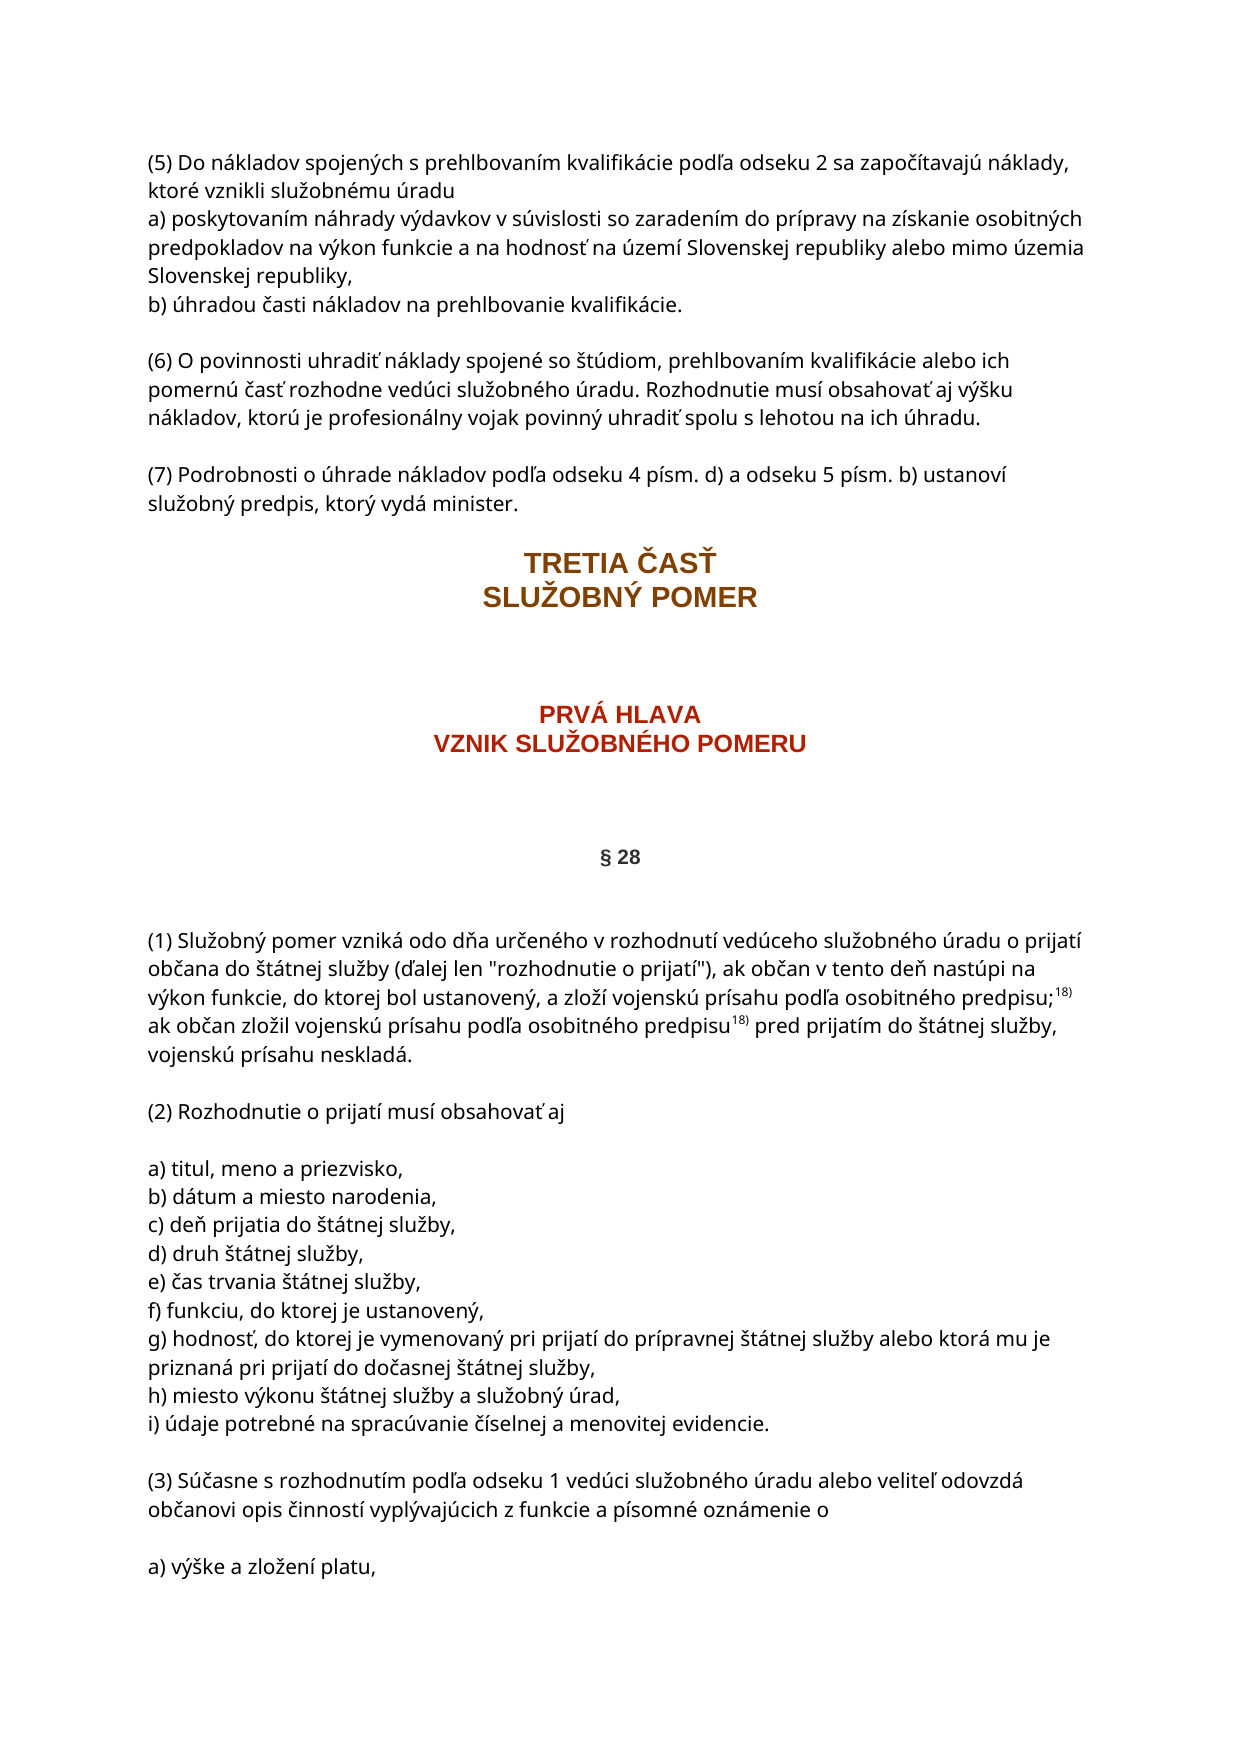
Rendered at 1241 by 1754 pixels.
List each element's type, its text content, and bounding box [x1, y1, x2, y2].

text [148, 148, 1093, 517]
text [148, 898, 1093, 1580]
text TRETIA ČASŤ SLUŽOBNÝ POMER [148, 546, 1093, 613]
text PRVÁ HLAVA VZNIK SLUŽOBNÉHO POMERU [148, 700, 1093, 758]
text § 28 [148, 844, 1093, 868]
